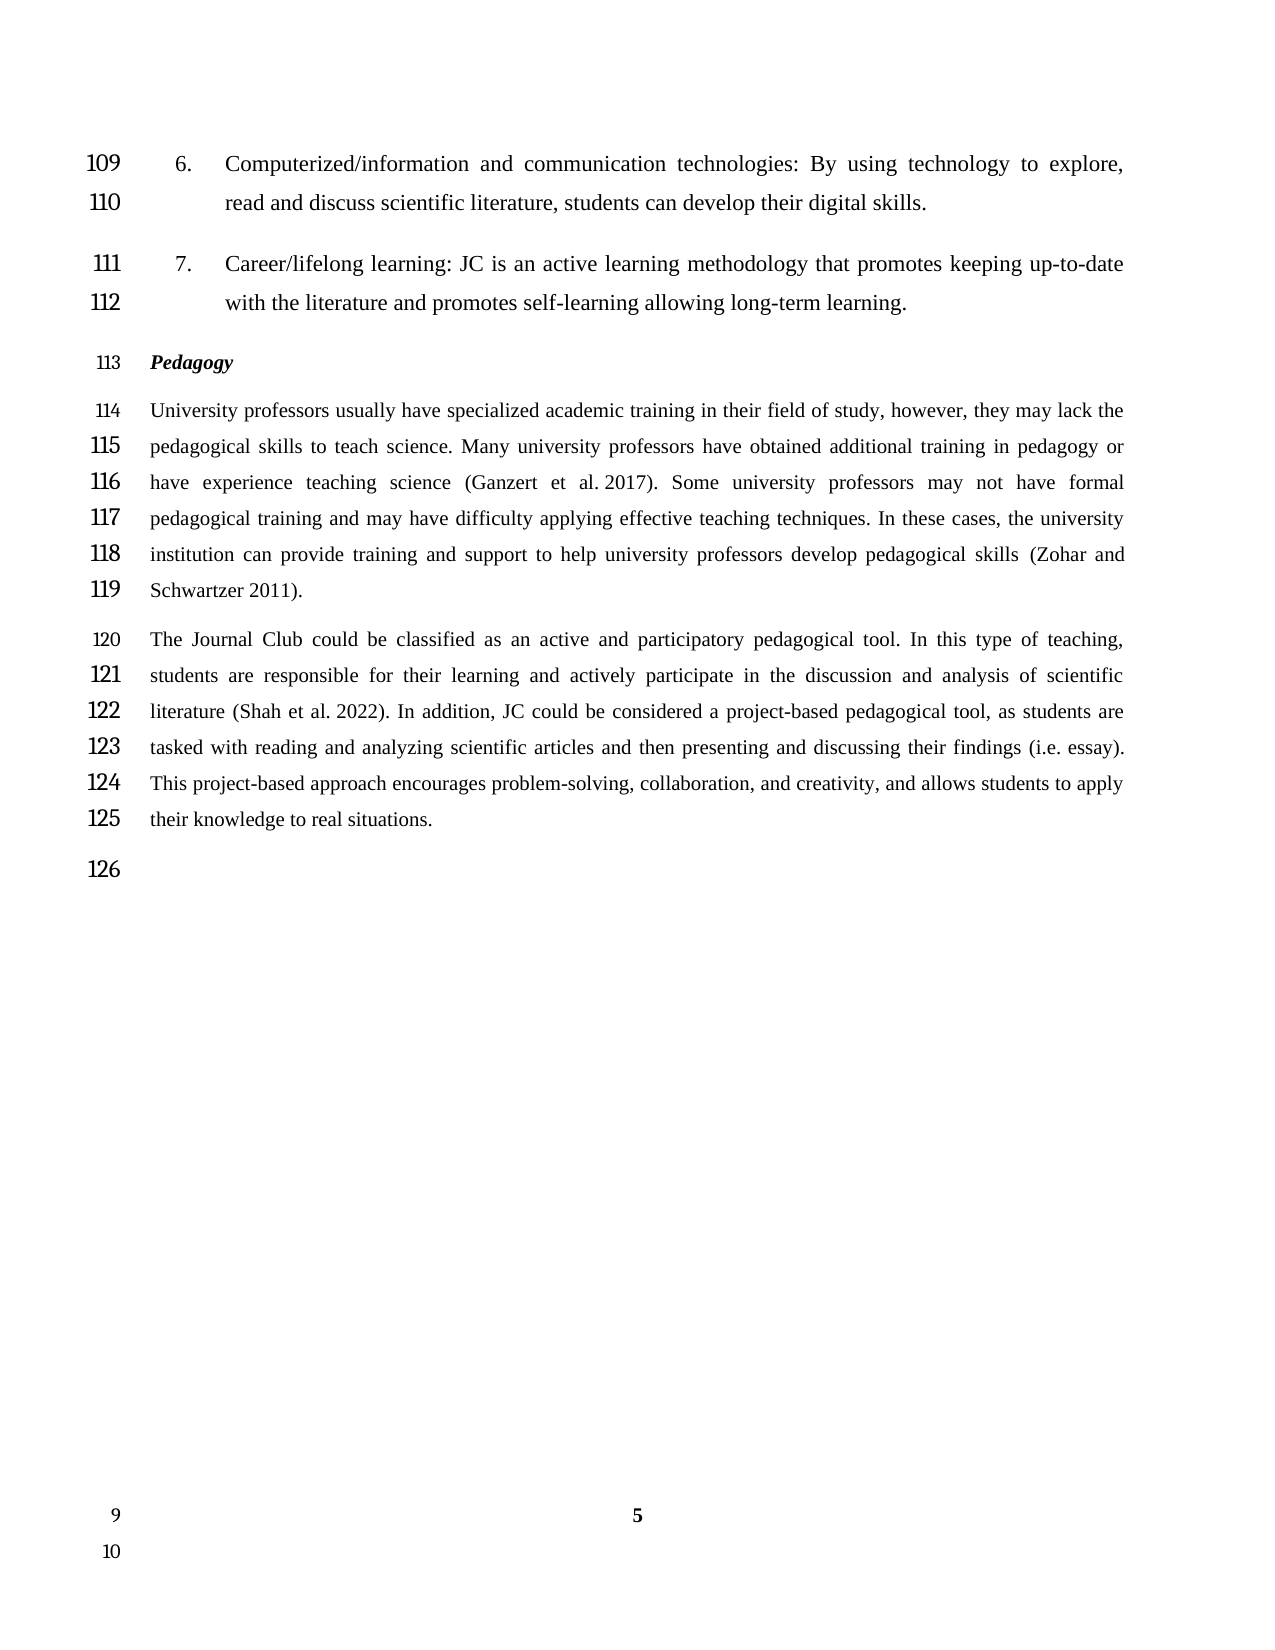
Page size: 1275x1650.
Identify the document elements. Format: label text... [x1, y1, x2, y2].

text Pedagogy [150, 349, 1125, 374]
text University professors usually have specialized academic training in their field of study, however, they may lack the pedagogical skills to teach science. Many university professors have obtained additional training in pedagogy or have experience teaching science (Ganzert et al. 2017). Some university professors may not have formal pedagogical training and may have difficulty applying effective teaching techniques. In these cases, the university institution can provide training and support to help university professors develop pedagogical skills (Zohar and Schwartzer 2011). [150, 398, 1125, 602]
list Computerized/information and communication technologies: By using technology to explore, read and discuss scientific literature, students can develop their digital skills. [175, 150, 1125, 216]
text The Journal Club could be classified as an active and participatory pedagogical tool. In this type of teaching, students are responsible for their learning and actively participate in the discussion and analysis of scientific literature (Shah et al. 2022). In addition, JC could be considered a project-based pedagogical tool, as students are tasked with reading and analyzing scientific articles and then presenting and discussing their findings (i.e. essay). This project-based approach encourages problem-solving, collaboration, and creativity, and allows students to apply their knowledge to real situations. [150, 627, 1125, 831]
list Career/lifelong learning: JC is an active learning methodology that promotes keeping up-to-date with the literature and promotes self-learning allowing long-term learning. [175, 250, 1125, 316]
